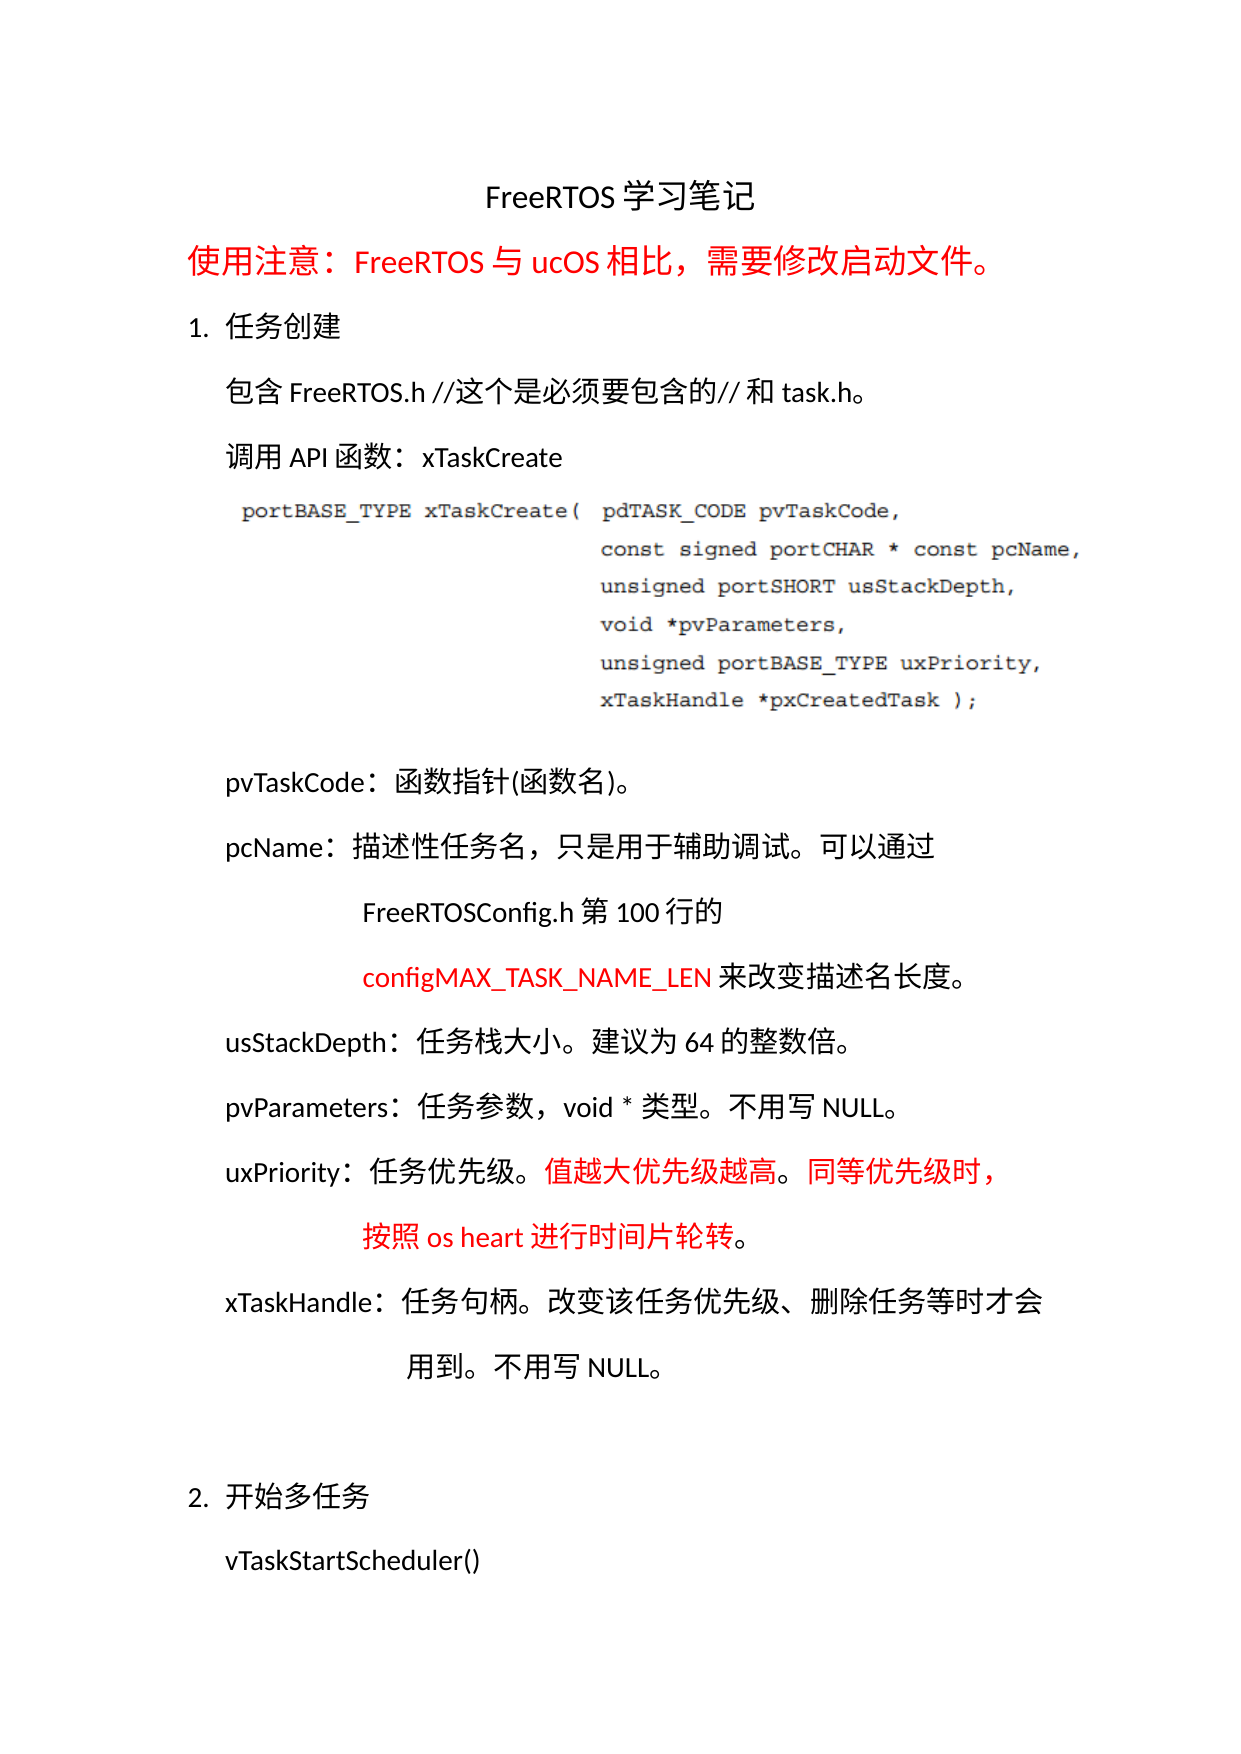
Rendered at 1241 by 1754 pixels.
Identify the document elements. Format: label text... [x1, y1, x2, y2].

picture [225, 487, 1091, 735]
list pvParameters：任务参数，void * 类型。不用写NULL。 [225, 1072, 1053, 1137]
list vTaskStartScheduler() [225, 1527, 1053, 1592]
list 调用API函数：xTaskCreate [225, 422, 1053, 487]
list 按照os heart进行时间片轮转。 [225, 1202, 1053, 1267]
list FreeRTOSConfig.h第100行的 [225, 877, 1053, 942]
list pvTaskCode：函数指针(函数名)。 [225, 747, 1053, 812]
list configMAX_TASK_NAME_LEN来改变描述名长度。 [225, 942, 1053, 1007]
list xTaskHandle：任务句柄。改变该任务优先级、删除任务等时才会 [225, 1267, 1053, 1332]
text FreeRTOS学习笔记 [187, 162, 1053, 227]
list uxPriority：任务优先级。值越大优先级越高。同等优先级时， [225, 1137, 1053, 1202]
list usStackDepth：任务栈大小。建议为64的整数倍。 [225, 1007, 1053, 1072]
list 包含FreeRTOS.h //这个是必须要包含的// 和task.h。 [225, 357, 1053, 422]
text 使用注意：FreeRTOS与ucOS相比，需要修改启动文件。 [187, 227, 1053, 292]
list pcName：描述性任务名，只是用于辅助调试。可以通过 [225, 812, 1053, 877]
list 用到。不用写NULL。 [225, 1332, 1053, 1397]
list 开始多任务 [187, 1462, 1053, 1527]
list 任务创建 [187, 292, 1053, 357]
